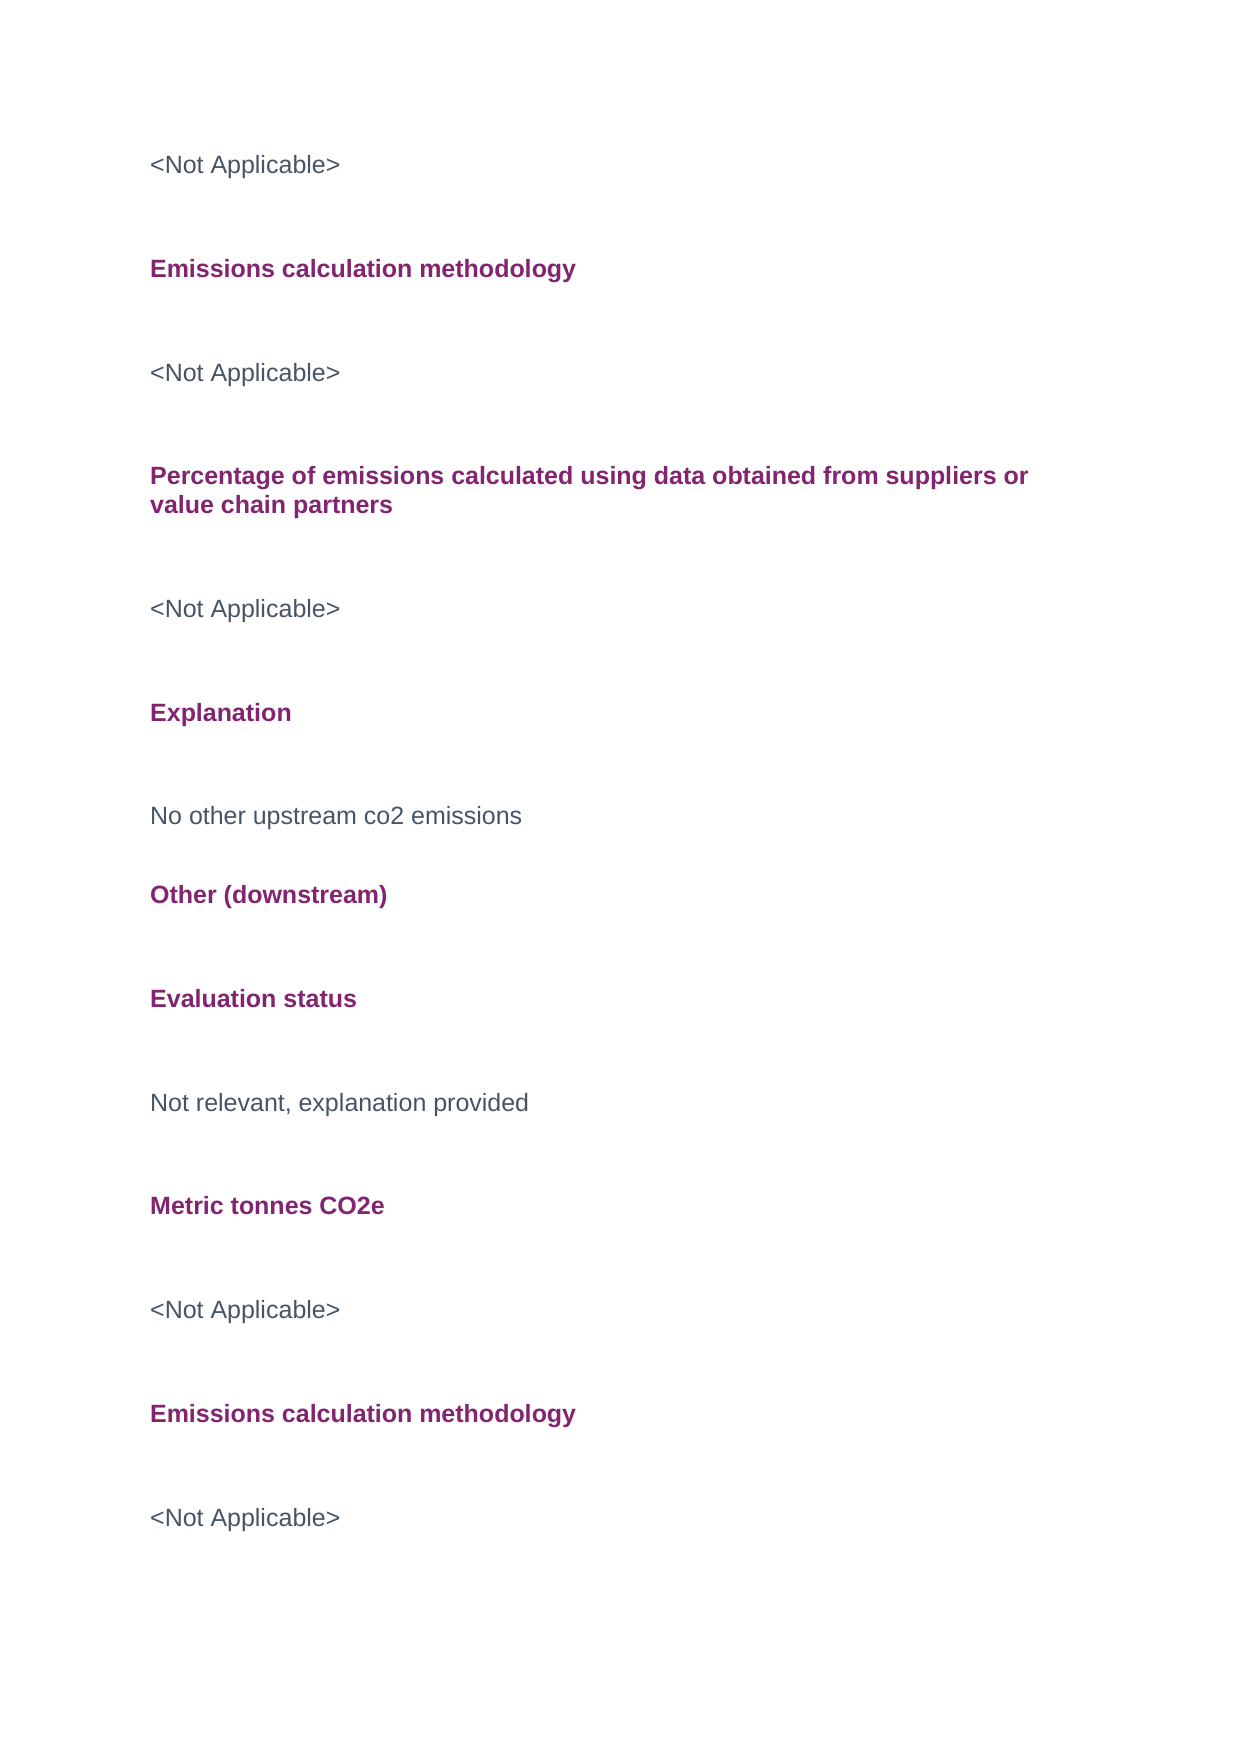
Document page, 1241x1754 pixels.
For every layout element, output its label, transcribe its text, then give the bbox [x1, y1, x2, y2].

text <Not Applicable> [150, 1502, 1090, 1531]
text No other upstream co2 emissions [150, 801, 1090, 830]
text <Not Applicable> [150, 594, 1090, 622]
subtitle Metric tonnes CO2e [150, 1191, 1090, 1220]
subtitle Other (downstream) [150, 880, 1090, 909]
subtitle Percentage of emissions calculated using data obtained from suppliers or value chain partners [150, 461, 1090, 519]
subtitle Evaluation status [150, 984, 1090, 1012]
text Not relevant, explanation provided [150, 1087, 1090, 1116]
subtitle Explanation [150, 697, 1090, 726]
text <Not Applicable> [150, 150, 1090, 179]
subtitle Emissions calculation methodology [150, 1399, 1090, 1427]
text <Not Applicable> [150, 1295, 1090, 1324]
text <Not Applicable> [150, 357, 1090, 386]
subtitle Emissions calculation methodology [150, 254, 1090, 282]
